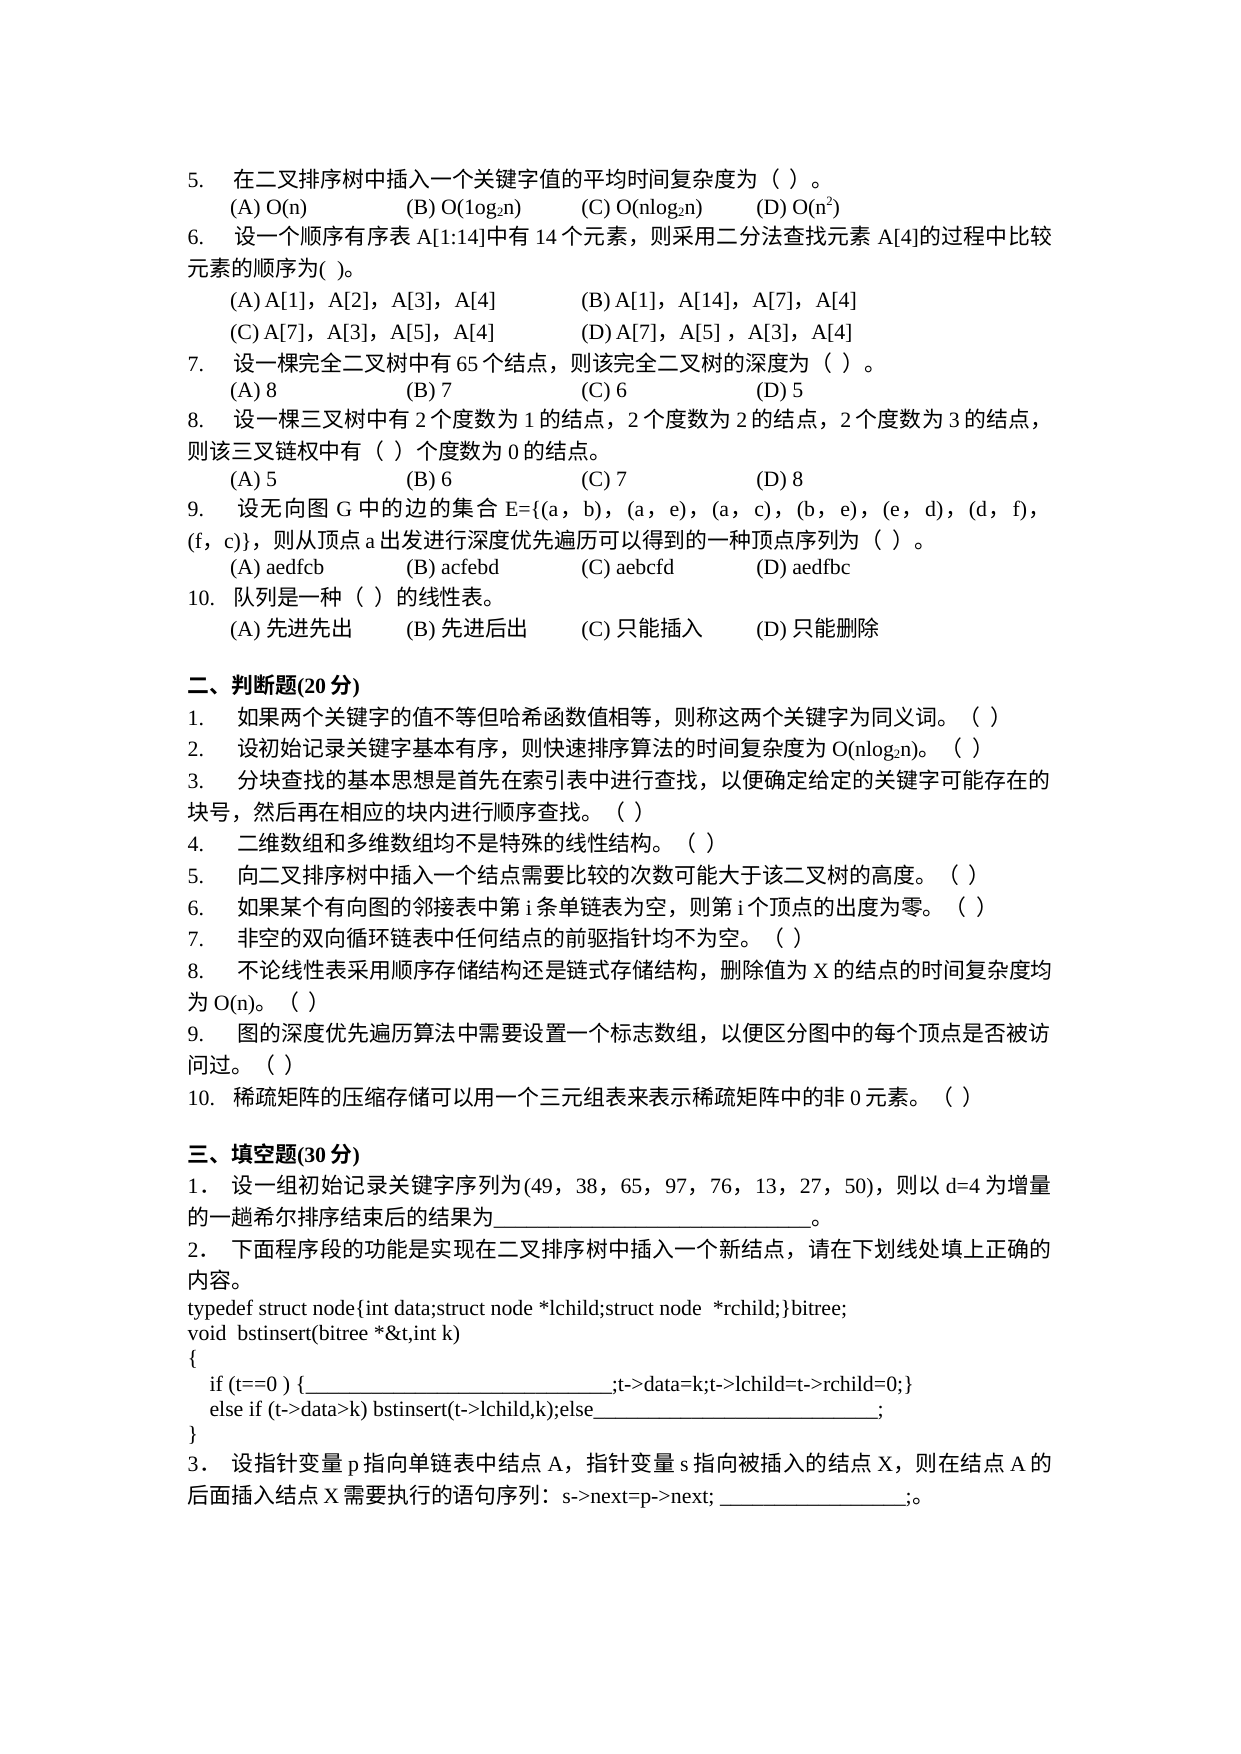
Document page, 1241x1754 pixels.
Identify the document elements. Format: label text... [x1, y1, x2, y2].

text void bstinsert(bitree *&t,int k) [187, 1320, 1053, 1345]
text 3． 设指针变量p指向单链表中结点A，指针变量s指向被插入的结点X，则在结点A的后面插入结点X需要执行的语句序列：s->next=p->next; _________________;。 [187, 1446, 1053, 1509]
text 3. 分块查找的基本思想是首先在索引表中进行查找，以便确定给定的关键字可能存在的块号，然后再在相应的块内进行顺序查找。（ ） [187, 763, 1053, 826]
text (A) 先进先出 (B) 先进后出 (C) 只能插入 (D) 只能删除 [187, 611, 1053, 643]
text else if (t->data>k) bstinsert(t->lchild,k);else__________________________; [209, 1396, 1053, 1421]
text 1. 如果两个关键字的值不等但哈希函数值相等，则称这两个关键字为同义词。（ ） [187, 700, 1053, 731]
text 2． 下面程序段的功能是实现在二叉排序树中插入一个新结点，请在下划线处填上正确的内容。 [187, 1232, 1053, 1295]
text } [187, 1421, 1053, 1446]
text (A) aedfcb (B) acfebd (C) aebcfd (D) aedfbc [187, 554, 1053, 579]
text 三、填空题(30分) [187, 1137, 1053, 1168]
text if (t==0 ) {____________________________;t->data=k;t->lchild=t->rchild=0;} [209, 1371, 1053, 1396]
text (A) 5 (B) 6 (C) 7 (D) 8 [187, 466, 1053, 491]
text 二、判断题(20分) [187, 668, 1053, 700]
text 5. 向二叉排序树中插入一个结点需要比较的次数可能大于该二叉树的高度。（ ） [187, 858, 1053, 890]
text (A) A[1]，A[2]，A[3]，A[4] (B) A[1]，A[14]，A[7]，A[4] [187, 282, 1053, 314]
text typedef struct node{int data;struct node *lchild;struct node *rchild;}bitree; [187, 1295, 1053, 1320]
text (C) A[7]，A[3]，A[5]，A[4] (D) A[7]，A[5] ，A[3]，A[4] [187, 314, 1053, 346]
text 8. 设一棵三叉树中有2个度数为1的结点，2个度数为2的结点，2个度数为3的结点，则该三叉链权中有（ ）个度数为0的结点。 [187, 402, 1053, 466]
text 9. 图的深度优先遍历算法中需要设置一个标志数组，以便区分图中的每个顶点是否被访问过。（ ） [187, 1016, 1053, 1080]
text 10. 队列是一种（ ）的线性表。 [187, 579, 1053, 611]
text 6. 如果某个有向图的邻接表中第i条单链表为空，则第i个顶点的出度为零。（ ） [187, 890, 1053, 921]
text 7. 设一棵完全二叉树中有65个结点，则该完全二叉树的深度为（ ）。 [187, 346, 1053, 377]
text 9. 设无向图G中的边的集合E={(a，b)，(a，e)，(a，c)，(b，e)，(e，d)，(d，f)，(f，c)}，则从顶点a出发进行深度优先遍历可以得到的一种顶点序列为（ ）。 [187, 491, 1053, 554]
text 4. 二维数组和多维数组均不是特殊的线性结构。（ ） [187, 826, 1053, 858]
text 10. 稀疏矩阵的压缩存储可以用一个三元组表来表示稀疏矩阵中的非0元素。（ ） [187, 1080, 1053, 1111]
text 5. 在二叉排序树中插入一个关键字值的平均时间复杂度为（ ）。 [187, 162, 1053, 194]
text 8. 不论线性表采用顺序存储结构还是链式存储结构，删除值为X的结点的时间复杂度均为O(n)。（ ） [187, 953, 1053, 1016]
text 7. 非空的双向循环链表中任何结点的前驱指针均不为空。（ ） [187, 921, 1053, 953]
text 6. 设一个顺序有序表A[1:14]中有14个元素，则采用二分法查找元素A[4]的过程中比较元素的顺序为( )。 [187, 219, 1053, 282]
text 2. 设初始记录关键字基本有序，则快速排序算法的时间复杂度为O(nlog2n)。（ ） [187, 731, 1053, 763]
text (A) O(n) (B) O(1og2n) (C) O(nlog2n) (D) O(n2) [187, 194, 1053, 219]
text (A) 8 (B) 7 (C) 6 (D) 5 [187, 377, 1053, 402]
text 1． 设一组初始记录关键字序列为(49，38，65，97，76，13，27，50)，则以d=4为增量的一趟希尔排序结束后的结果为_____________________________。 [187, 1168, 1053, 1232]
text { [187, 1345, 1053, 1371]
